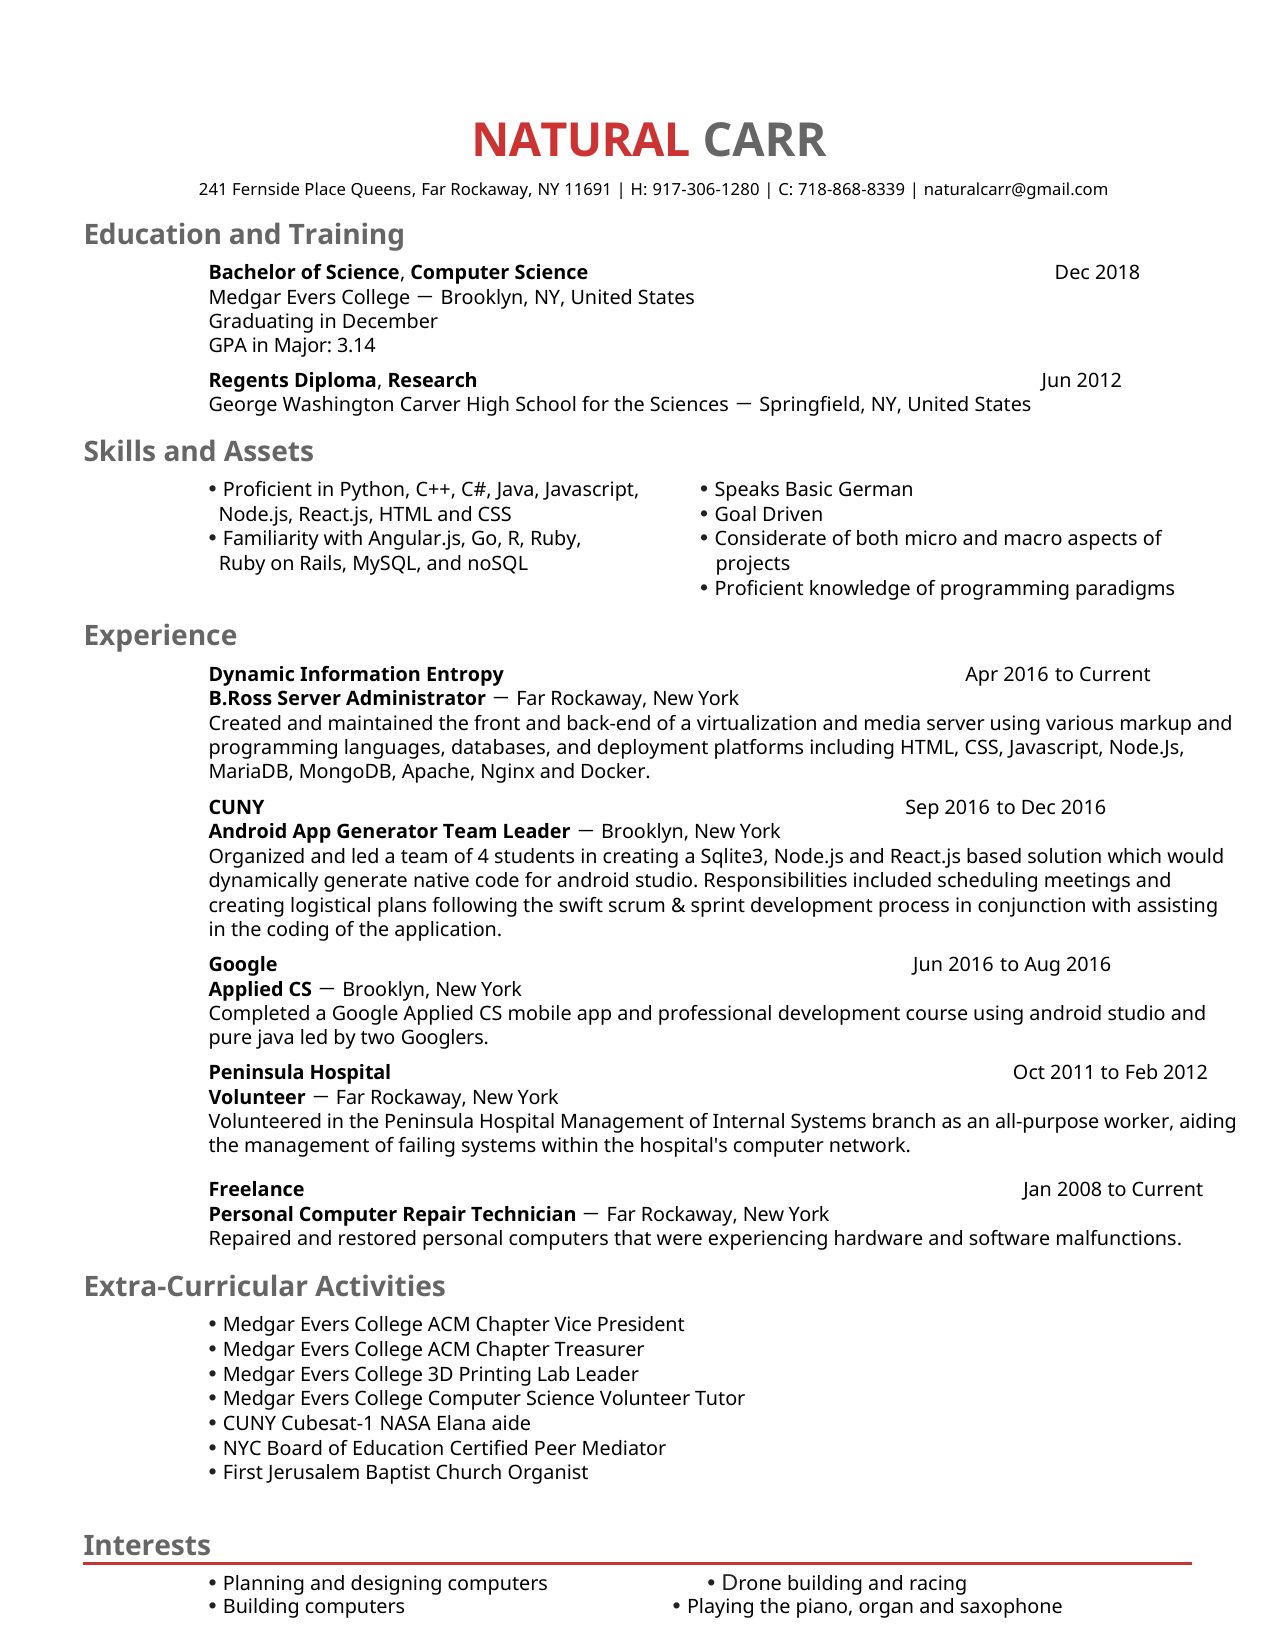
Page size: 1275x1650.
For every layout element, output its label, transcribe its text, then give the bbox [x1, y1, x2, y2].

text • Planning and designing computers • Drone building and racing • Building computers • Playing the piano, organ and saxophone [687, 1571, 1237, 1619]
text Education and Training [83, 218, 1237, 251]
text • Medgar Evers College ACM Chapter Vice President • Medgar Evers College ACM Chapter Treasurer • Medgar Evers College 3D Printing Lab Leader • Medgar Evers College Computer Science Volunteer Tutor • CUNY Cubesat-1 NASA Elana aide • NYC Board of Education Certified Peer Mediator • First Jerusalem Baptist Church Organist [223, 1312, 1237, 1485]
text Regents Diploma, Research Jun 2012 George Washington Carver High School for the Sciences － Springfield, NY, United States [208, 368, 1237, 416]
text • Proficient knowledge of programming paradigms [714, 577, 1237, 600]
text Freelance Jan 2008 to Current Personal Computer Repair Technician － Far Rockaway, New York Repaired and restored personal computers that were experiencing hardware and software malfunctions. [208, 1177, 1237, 1251]
text Bachelor of Science, Computer Science Dec 2018 Medgar Evers College － Brooklyn, NY, United States Graduating in December GPA in Major: 3.14 [208, 260, 1237, 358]
text Extra-Curricular Activities [83, 1270, 1237, 1302]
text CUNY Sep 2016 to Dec 2016 Android App Generator Team Leader － Brooklyn, New York Organized and led a team of 4 students in creating a Sqlite3, Node.js and React.js based solution which would dynamically generate native code for android studio. Responsibilities included scheduling meetings and creating logistical plans following the swift scrum & sprint development process in conjunction with assisting in the coding of the application. [208, 794, 1237, 941]
text Interests [83, 1529, 1237, 1562]
text Peninsula Hospital Oct 2011 to Feb 2012 Volunteer － Far Rockaway, New York Volunteered in the Peninsula Hospital Management of Internal Systems branch as an all-purpose worker, aiding the management of failing systems within the hospital's computer network. [208, 1060, 1237, 1158]
text 241 Fernside Place Queens, Far Rockaway, NY 11691 | H: 917-306-1280 | C: 718-868-8339 | naturalcarr@gmail.com [199, 180, 1237, 199]
text • Proficient in Python, C++, C#, Java, Javascript, • Speaks Basic German Node.js, React.js, HTML and CSS • Goal Driven • Familiarity with Angular.js, Go, R, Ruby, • Considerate of both micro and macro aspects of Ruby on Rails, MySQL, and noSQL projects [208, 477, 1237, 575]
text NATURAL CARR [471, 113, 1237, 168]
text Dynamic Information Entropy Apr 2016 to Current B.Ross Server Administrator － Far Rockaway, New York Created and maintained the front and back-end of a virtualization and media server using various markup and programming languages, databases, and deployment platforms including HTML, CSS, Javascript, Node.Js, MariaDB, MongoDB, Apache, Nginx and Docker. [208, 661, 1237, 784]
text Experience [83, 619, 1237, 652]
text Google Jun 2016 to Aug 2016 Applied CS － Brooklyn, New York Completed a Google Applied CS mobile app and professional development course using android studio and pure java led by two Googlers. [208, 952, 1237, 1049]
text Skills and Assets [83, 436, 1237, 468]
text • Planning and designing computers • Drone building and racing • Building computers • Playing the piano, organ and saxophone [223, 1571, 682, 1619]
